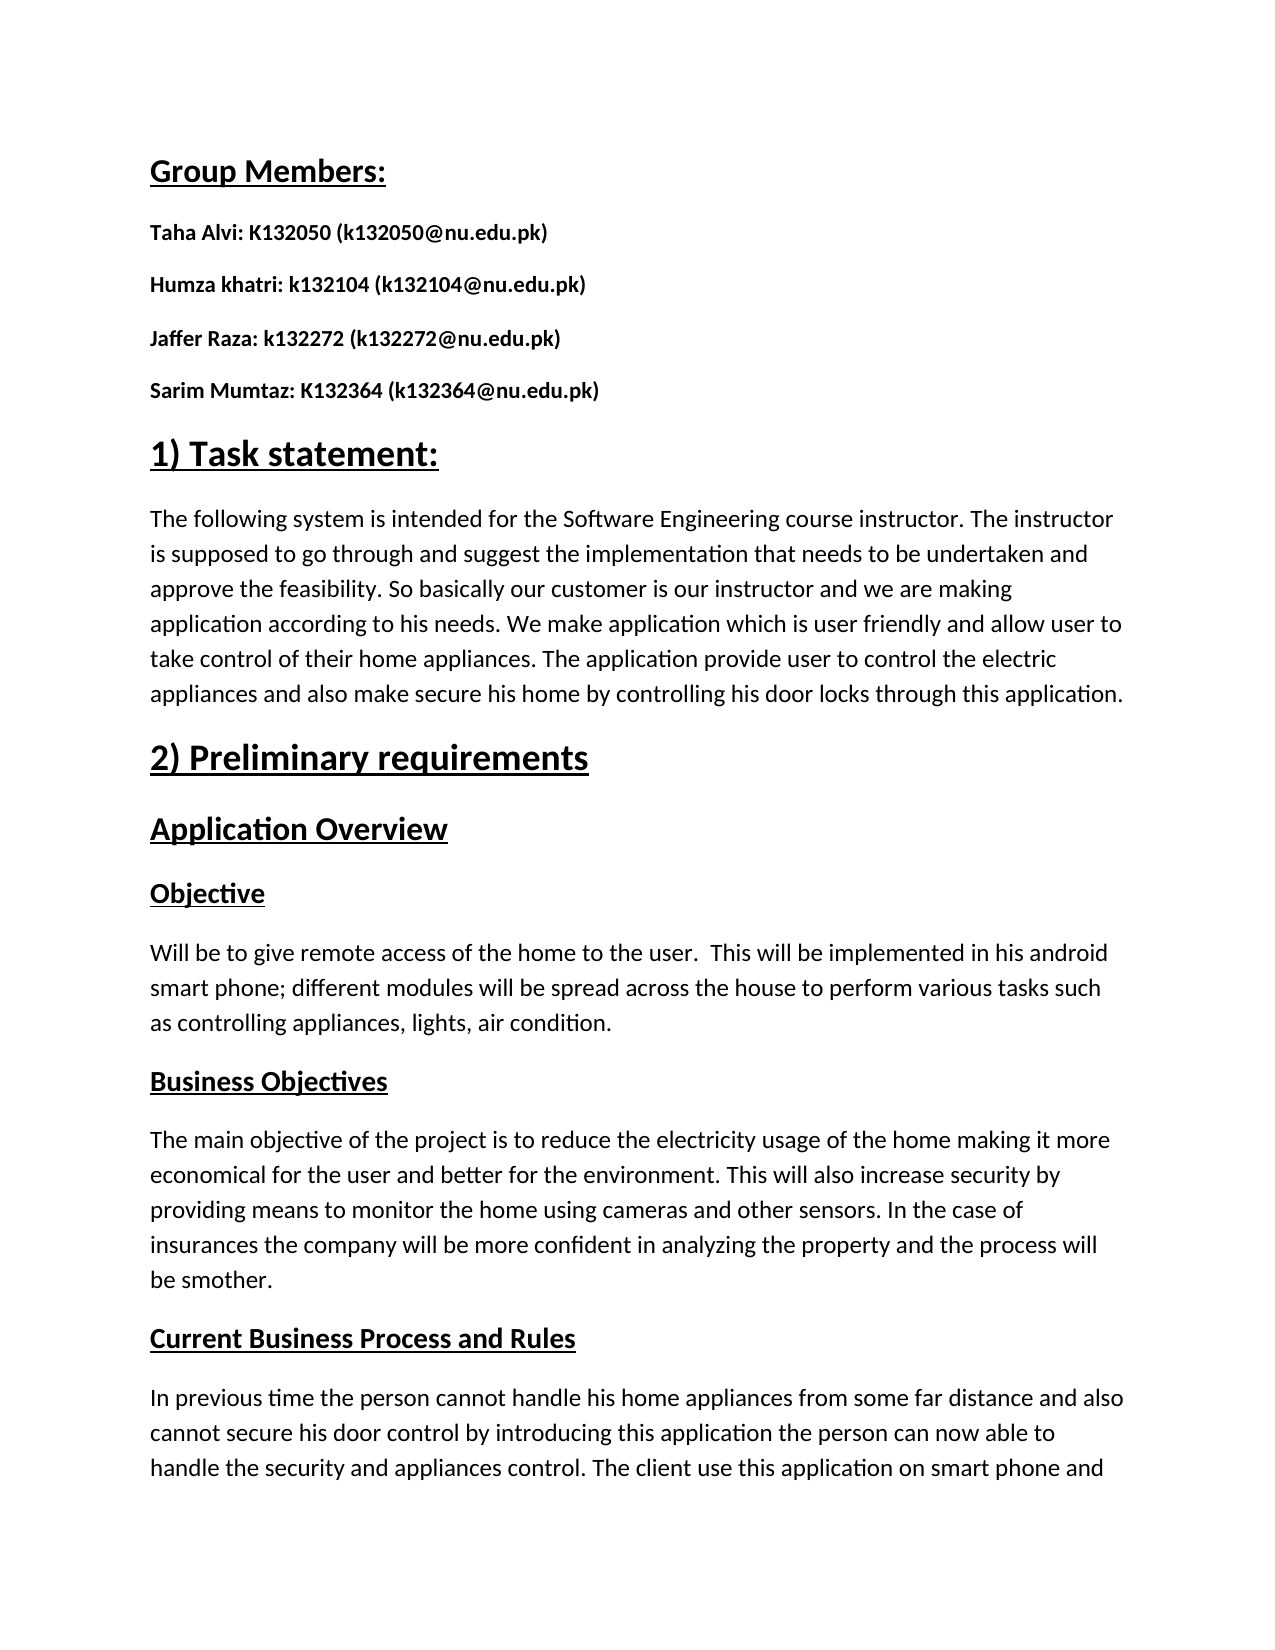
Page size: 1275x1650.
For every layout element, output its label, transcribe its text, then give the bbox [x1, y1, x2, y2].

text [150, 1382, 1125, 1483]
text Current Business Process and Rules [150, 1320, 1125, 1356]
text Taha Alvi: K132050 (k132050@nu.edu.pk) [150, 218, 1125, 246]
text Humza khatri: k132104 (k132104@nu.edu.pk) [150, 271, 1125, 299]
text Application Overview [150, 808, 1125, 848]
text 2) Preliminary requirements [150, 734, 1125, 780]
text The main objective of the project is to reduce the electricity usage of the home making it more economical for the user and better for the environment. This will also increase security by providing means to monitor the home using cameras and other sensors. In the case of insurances the company will be more confident in analyzing the property and the process will be smother. [150, 1124, 1125, 1295]
text The following system is intended for the Software Engineering course instructor. The instructor is supposed to go through and suggest the implementation that needs to be undertaken and approve the feasibility. So basically our customer is our instructor and we are making application according to his needs. We make application which is user friendly and allow user to take control of their home appliances. The application provide user to control the electric appliances and also make secure his home by controlling his door locks through this application. [150, 503, 1125, 709]
text 1) Task statement: [150, 430, 1125, 476]
text Group Members: [150, 150, 1125, 191]
text Will be to give remote access of the home to the user. This will be implemented in his android smart phone; different modules will be spread across the house to perform various tasks such as controlling appliances, lights, air condition. [150, 937, 1125, 1037]
text Sarim Mumtaz: K132364 (k132364@nu.edu.pk) [150, 377, 1125, 405]
text Business Objectives [150, 1063, 1125, 1098]
text Objective [150, 875, 1125, 911]
text Jaffer Raza: k132272 (k132272@nu.edu.pk) [150, 324, 1125, 352]
